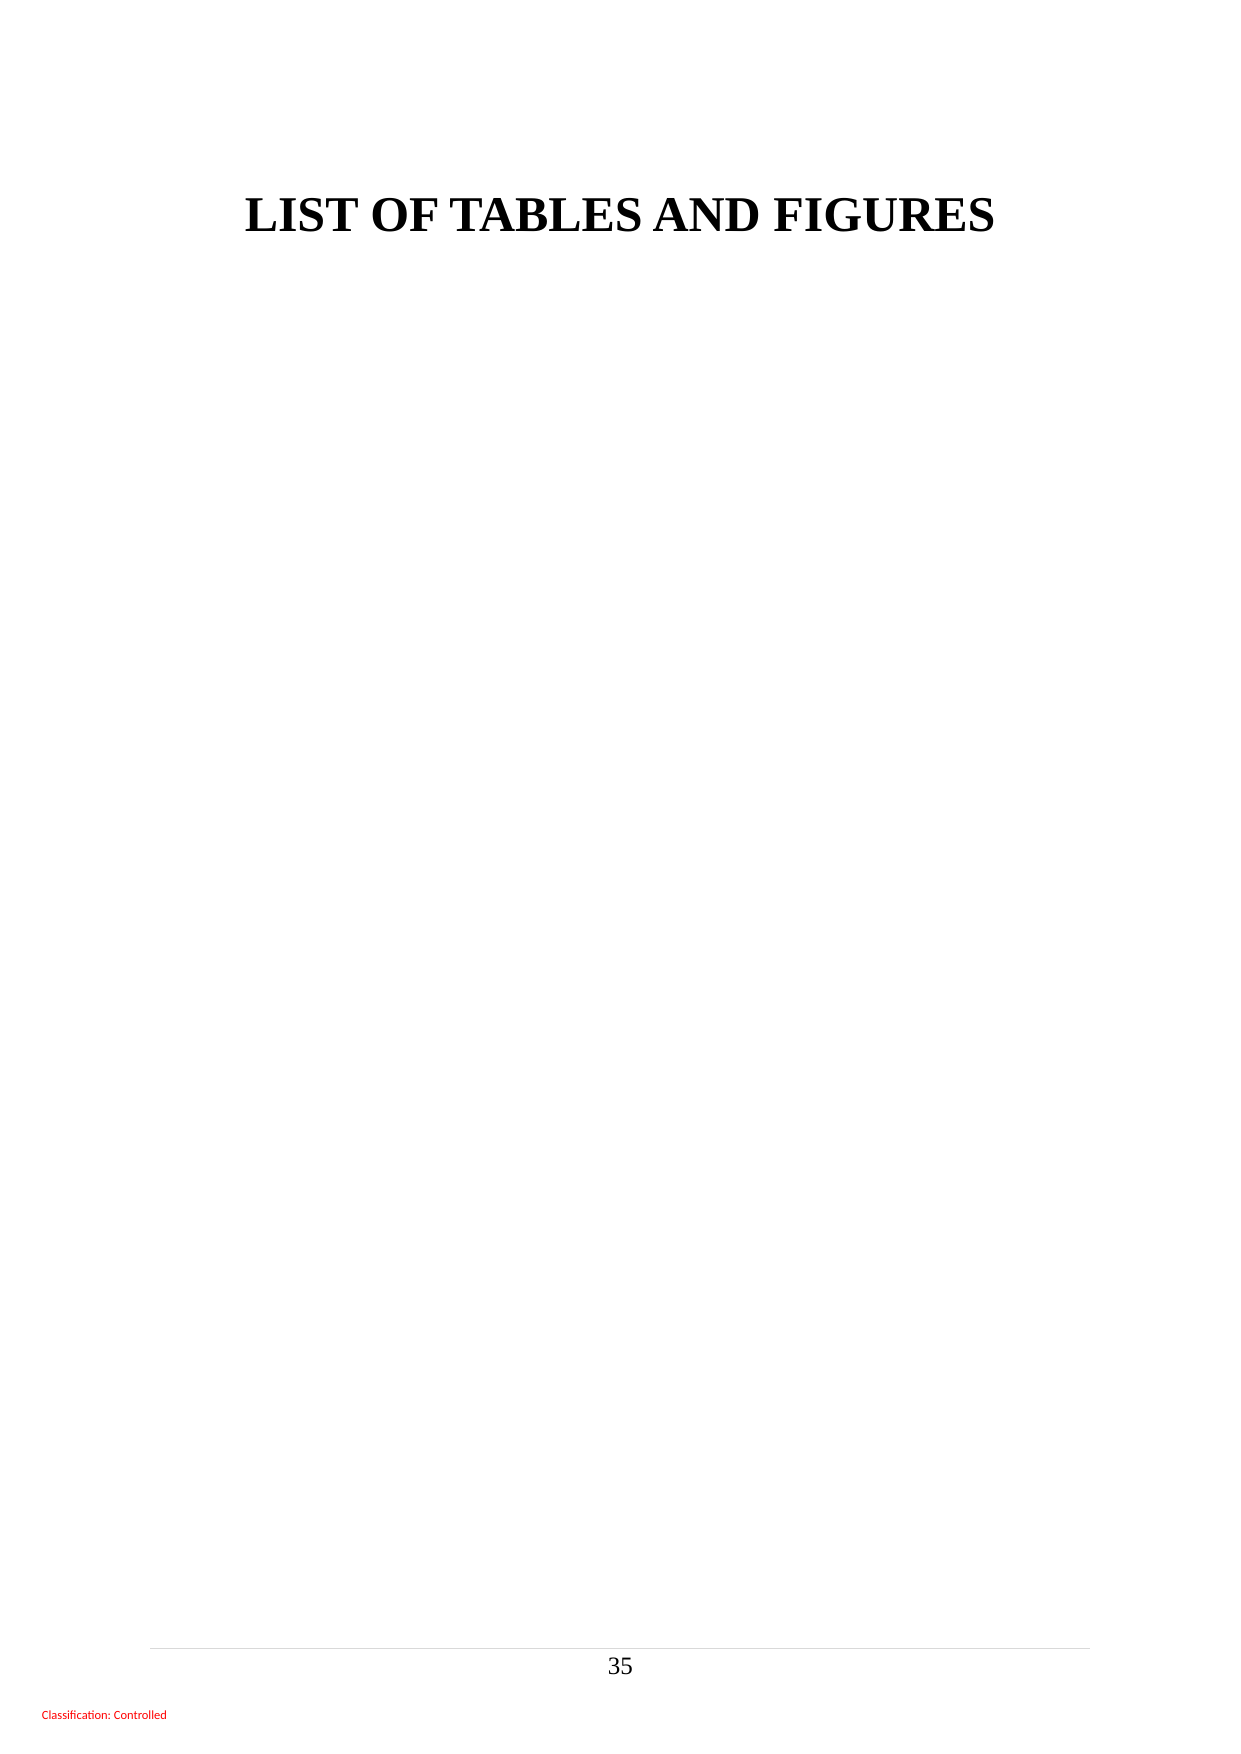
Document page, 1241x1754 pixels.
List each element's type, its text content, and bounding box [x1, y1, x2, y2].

subtitle LIST OF TABLES AND FIGURES [150, 185, 1090, 243]
